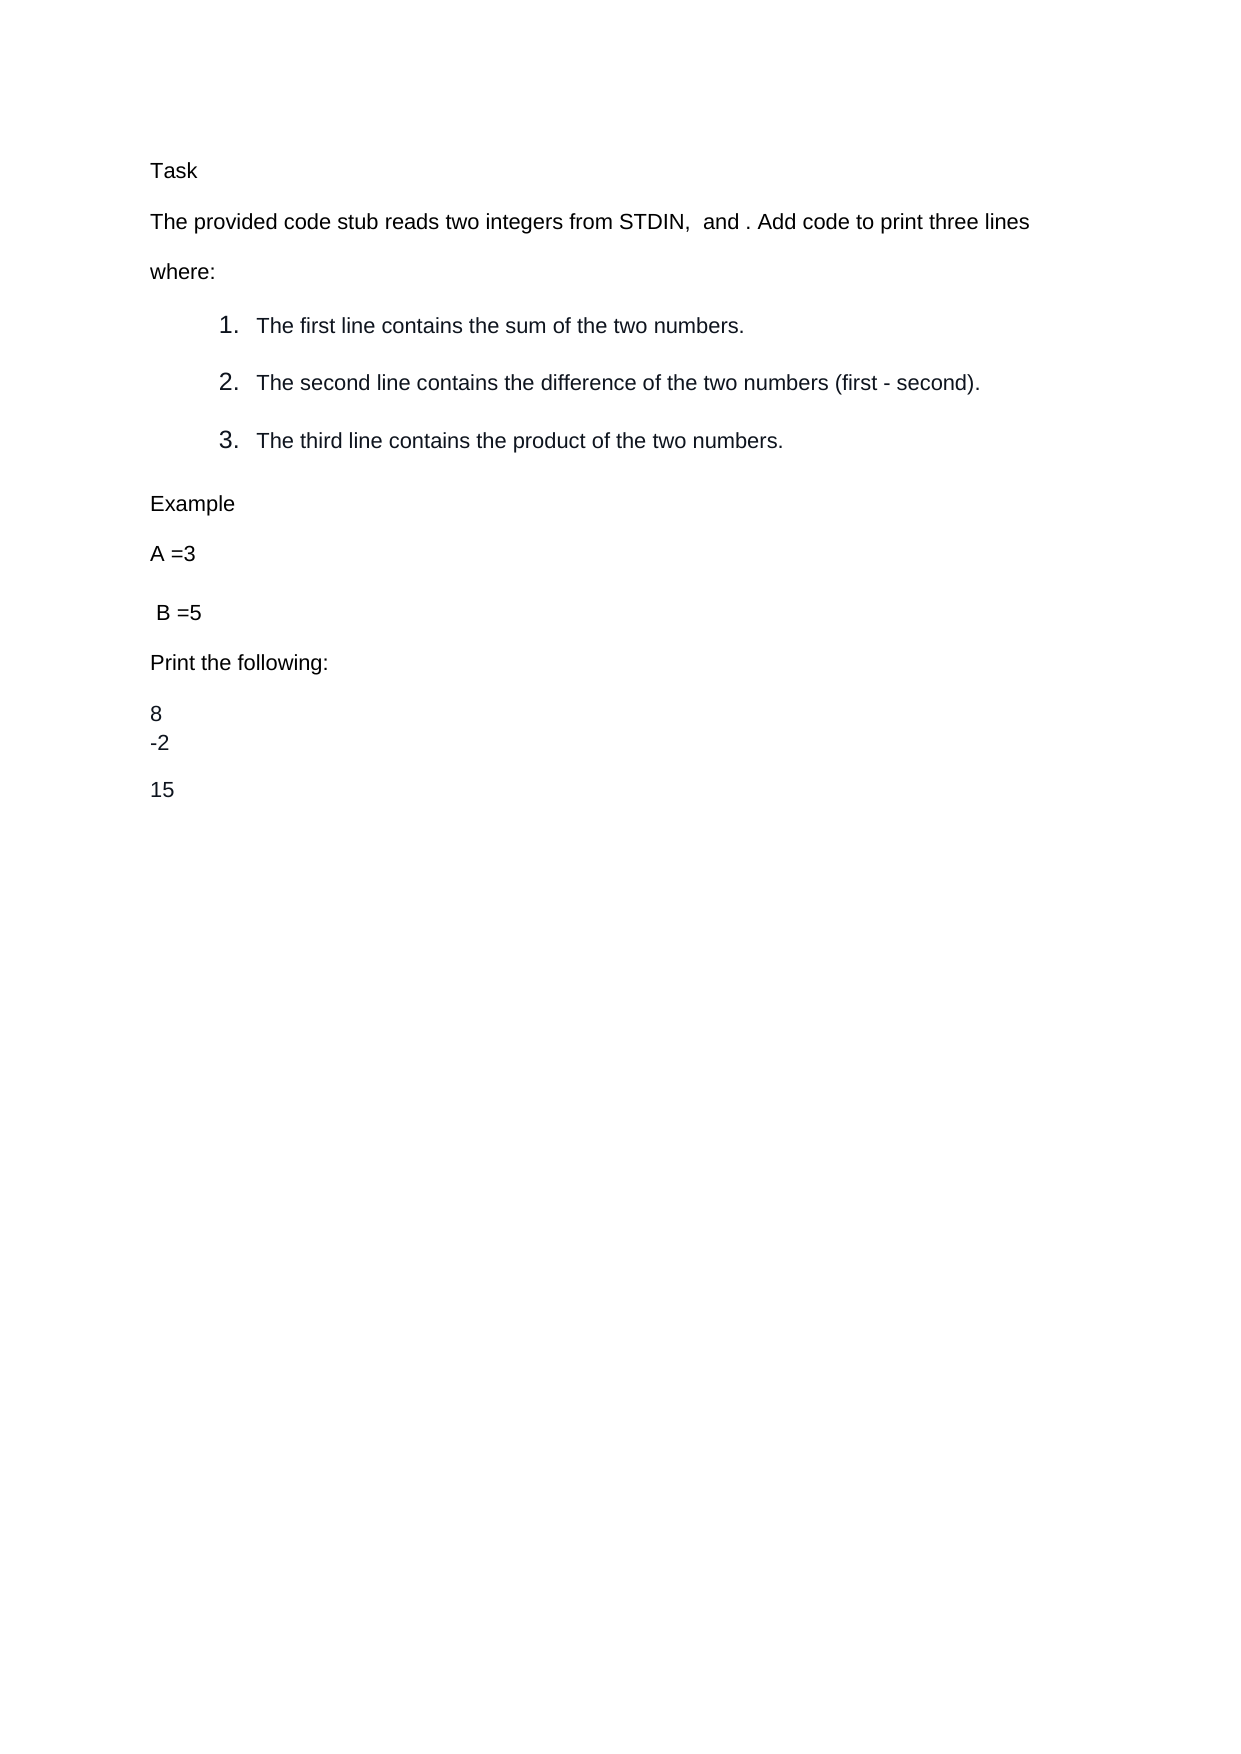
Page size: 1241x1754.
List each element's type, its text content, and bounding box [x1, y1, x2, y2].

text Example A =3 [150, 490, 1090, 566]
text Task The provided code stub reads two integers from STDIN, and . Add code to print three lines where: [150, 158, 1090, 284]
text -2 [150, 729, 1090, 754]
list The third line contains the product of the two numbers. [219, 424, 1090, 453]
text B =5 Print the following: [150, 599, 1090, 675]
text 15 [150, 777, 1090, 802]
text 8 [150, 700, 1090, 726]
list The first line contains the sum of the two numbers. [219, 309, 1090, 338]
list The second line contains the difference of the two numbers (first - second). [219, 367, 1090, 396]
